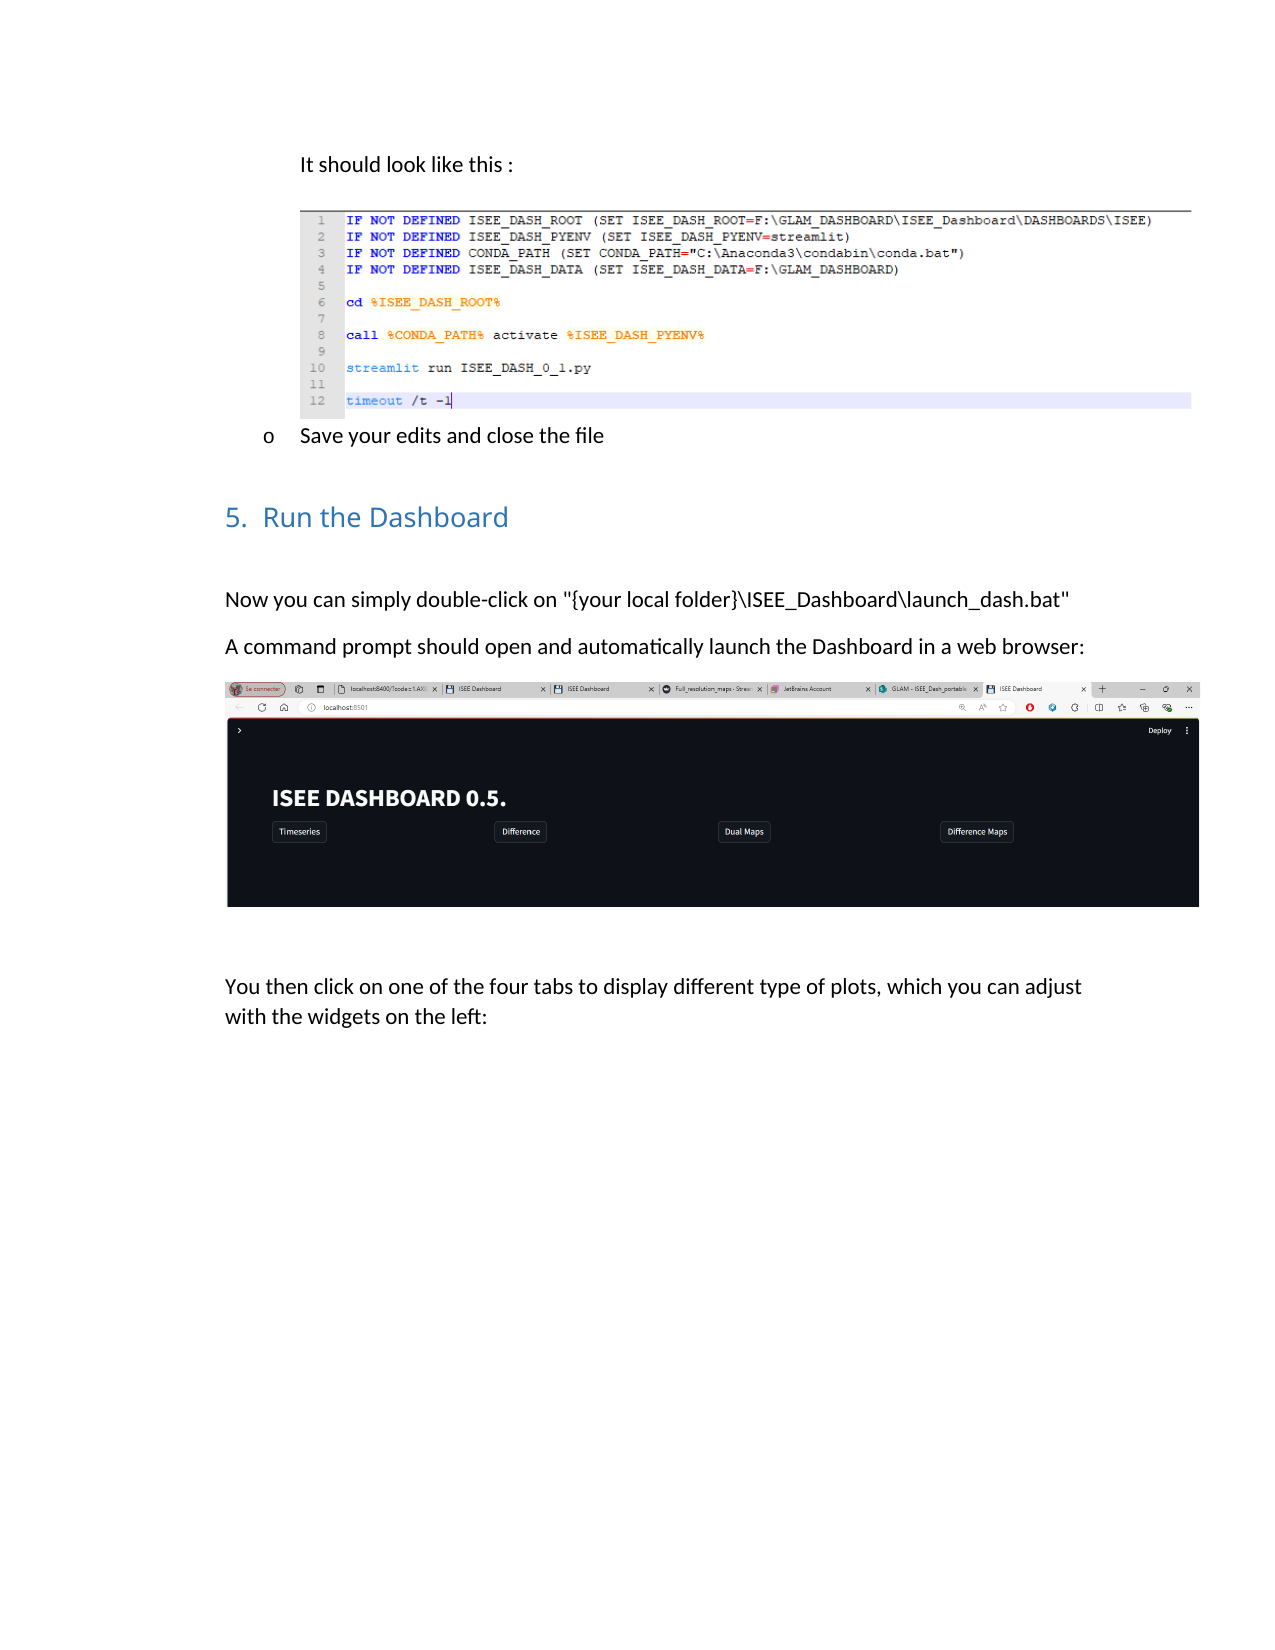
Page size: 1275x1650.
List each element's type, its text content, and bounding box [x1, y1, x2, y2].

text Now you can simply double-click on "{your local folder}\ISEE_Dashboard\launch_dash.bat" [225, 585, 1125, 613]
text You then click on one of the four tabs to display different type of plots, which you can adjust with the widgets on the left: [225, 972, 1125, 1030]
text A command prompt should open and automatically launch the Dashboard in a web browser: [225, 632, 1125, 660]
picture [300, 210, 1192, 419]
list Save your edits and close the file [262, 421, 1125, 449]
list It should look like this : [300, 150, 1125, 178]
picture [225, 678, 1200, 907]
subtitle Run the Dashboard [225, 498, 1125, 535]
